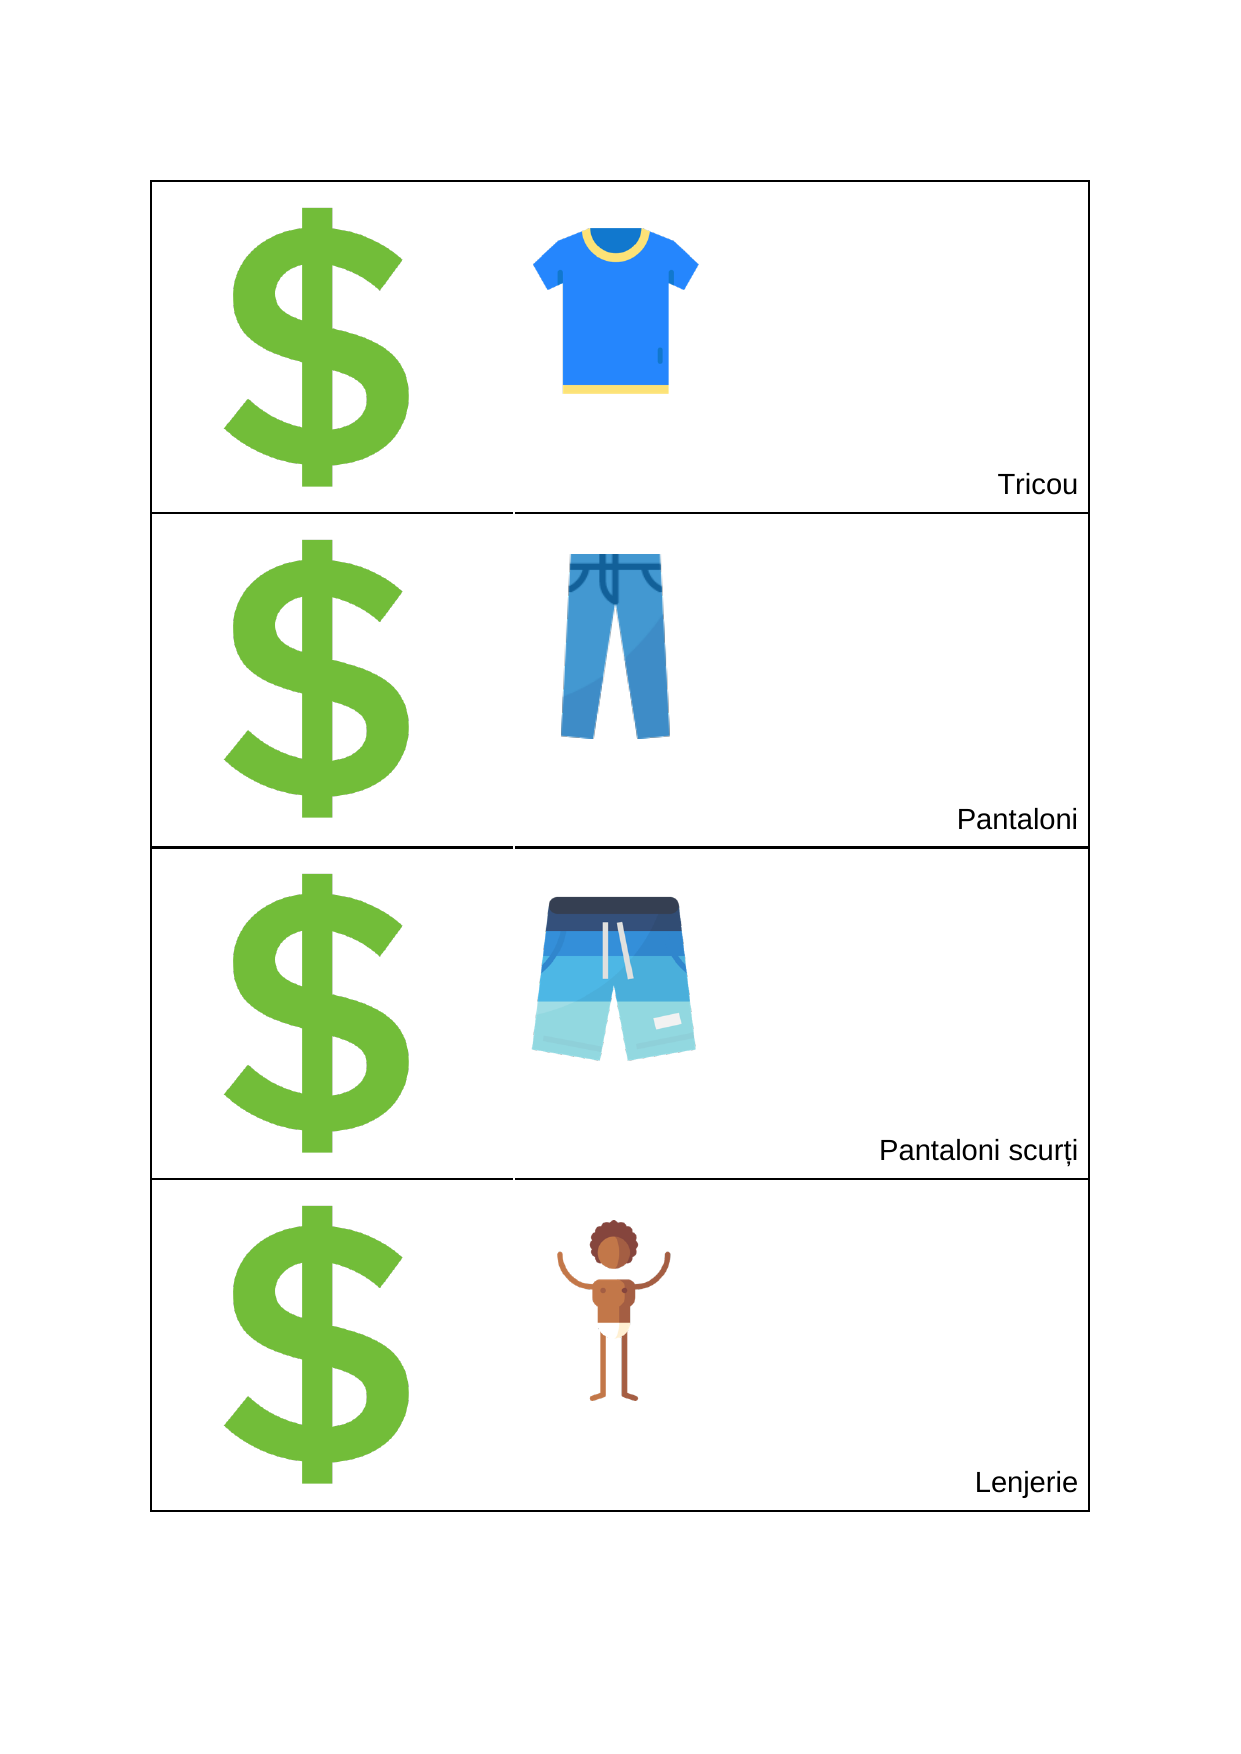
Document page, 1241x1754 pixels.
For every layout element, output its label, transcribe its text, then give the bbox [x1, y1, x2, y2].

table_cell Pantaloni [515, 514, 1088, 846]
table_cell Pantaloni scurți [515, 849, 1088, 1178]
picture [523, 554, 708, 739]
picture [161, 1190, 470, 1499]
table_header Tricou [515, 182, 1088, 512]
table_cell [152, 1180, 513, 1509]
picture [523, 1220, 704, 1401]
picture [523, 219, 708, 403]
table_cell [152, 514, 513, 846]
table_header [152, 182, 513, 512]
table_cell Lenjerie [515, 1180, 1088, 1509]
table_cell [152, 849, 513, 1178]
picture [523, 889, 704, 1069]
picture [161, 524, 470, 833]
picture [161, 192, 470, 502]
picture [161, 858, 470, 1168]
